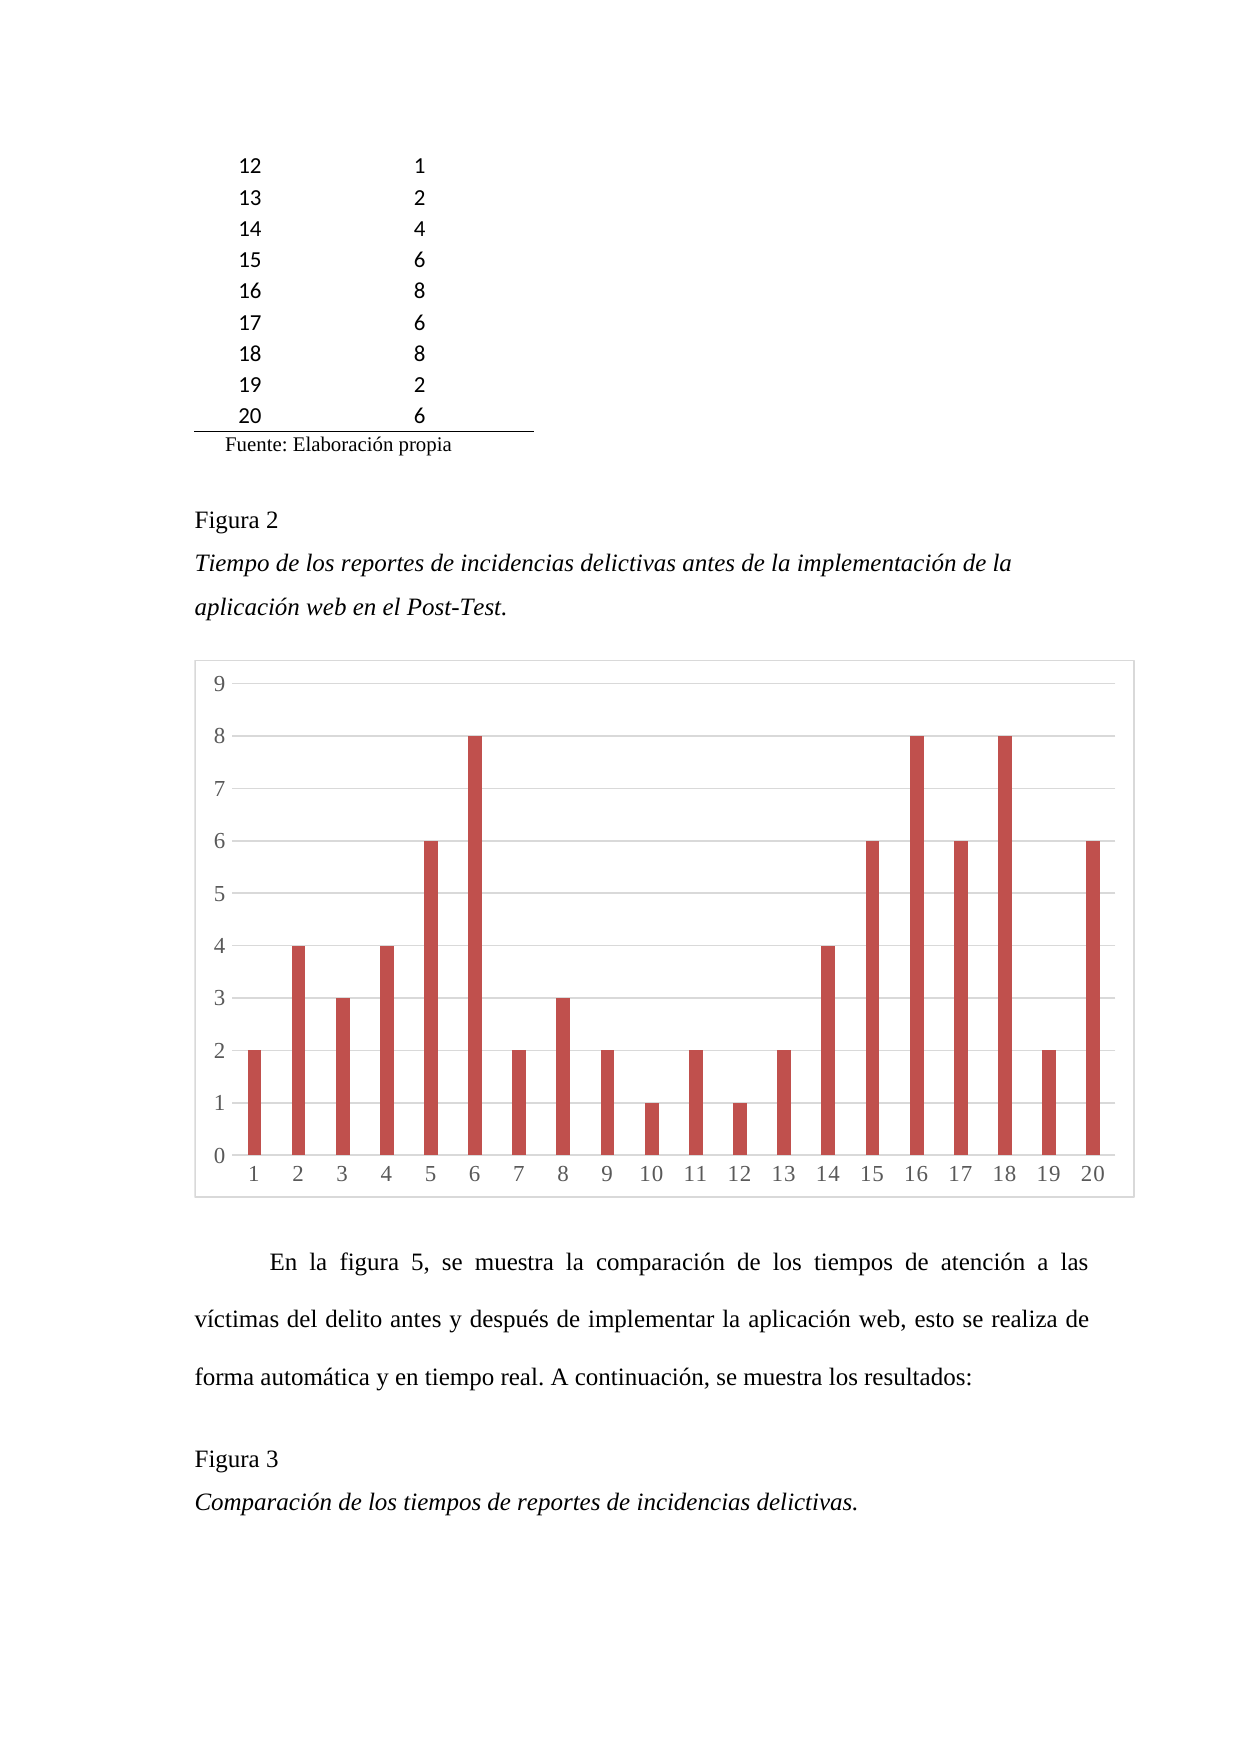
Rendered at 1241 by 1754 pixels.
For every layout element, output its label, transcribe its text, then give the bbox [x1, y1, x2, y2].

text Comparación de los tiempos de reportes de incidencias delictivas. [194, 1444, 1090, 1516]
table_cell 14 [194, 213, 305, 244]
table_cell 6 [305, 306, 534, 337]
table_cell 20 [194, 400, 305, 431]
table_cell 18 [194, 338, 305, 369]
table_cell 17 [194, 306, 305, 337]
text En la figura 5, se muestra la comparación de los tiempos de atención a las víctimas del delito antes y después de implementar la aplicación web, esto se realiza de forma automática y en tiempo real. A continuación, se muestra los resultados: [194, 1247, 1090, 1391]
table_cell 19 [194, 369, 305, 400]
text Tiempo de los reportes de incidencias delictivas antes de la implementación de la aplicación web en el Post-Test. [194, 505, 1090, 620]
table_cell 6 [305, 400, 534, 431]
table_cell 12 [194, 150, 305, 181]
table_cell 6 [305, 244, 534, 275]
table_cell 16 [194, 275, 305, 306]
table_cell 2 [305, 369, 534, 400]
table_cell 8 [305, 338, 534, 369]
table_cell 1 [305, 150, 534, 181]
table_cell 13 [194, 181, 305, 212]
table_cell 2 [305, 181, 534, 212]
table_cell 15 [194, 244, 305, 275]
text Fuente: Elaboración propia [150, 432, 1090, 456]
table_cell 4 [305, 213, 534, 244]
table_cell 8 [305, 275, 534, 306]
